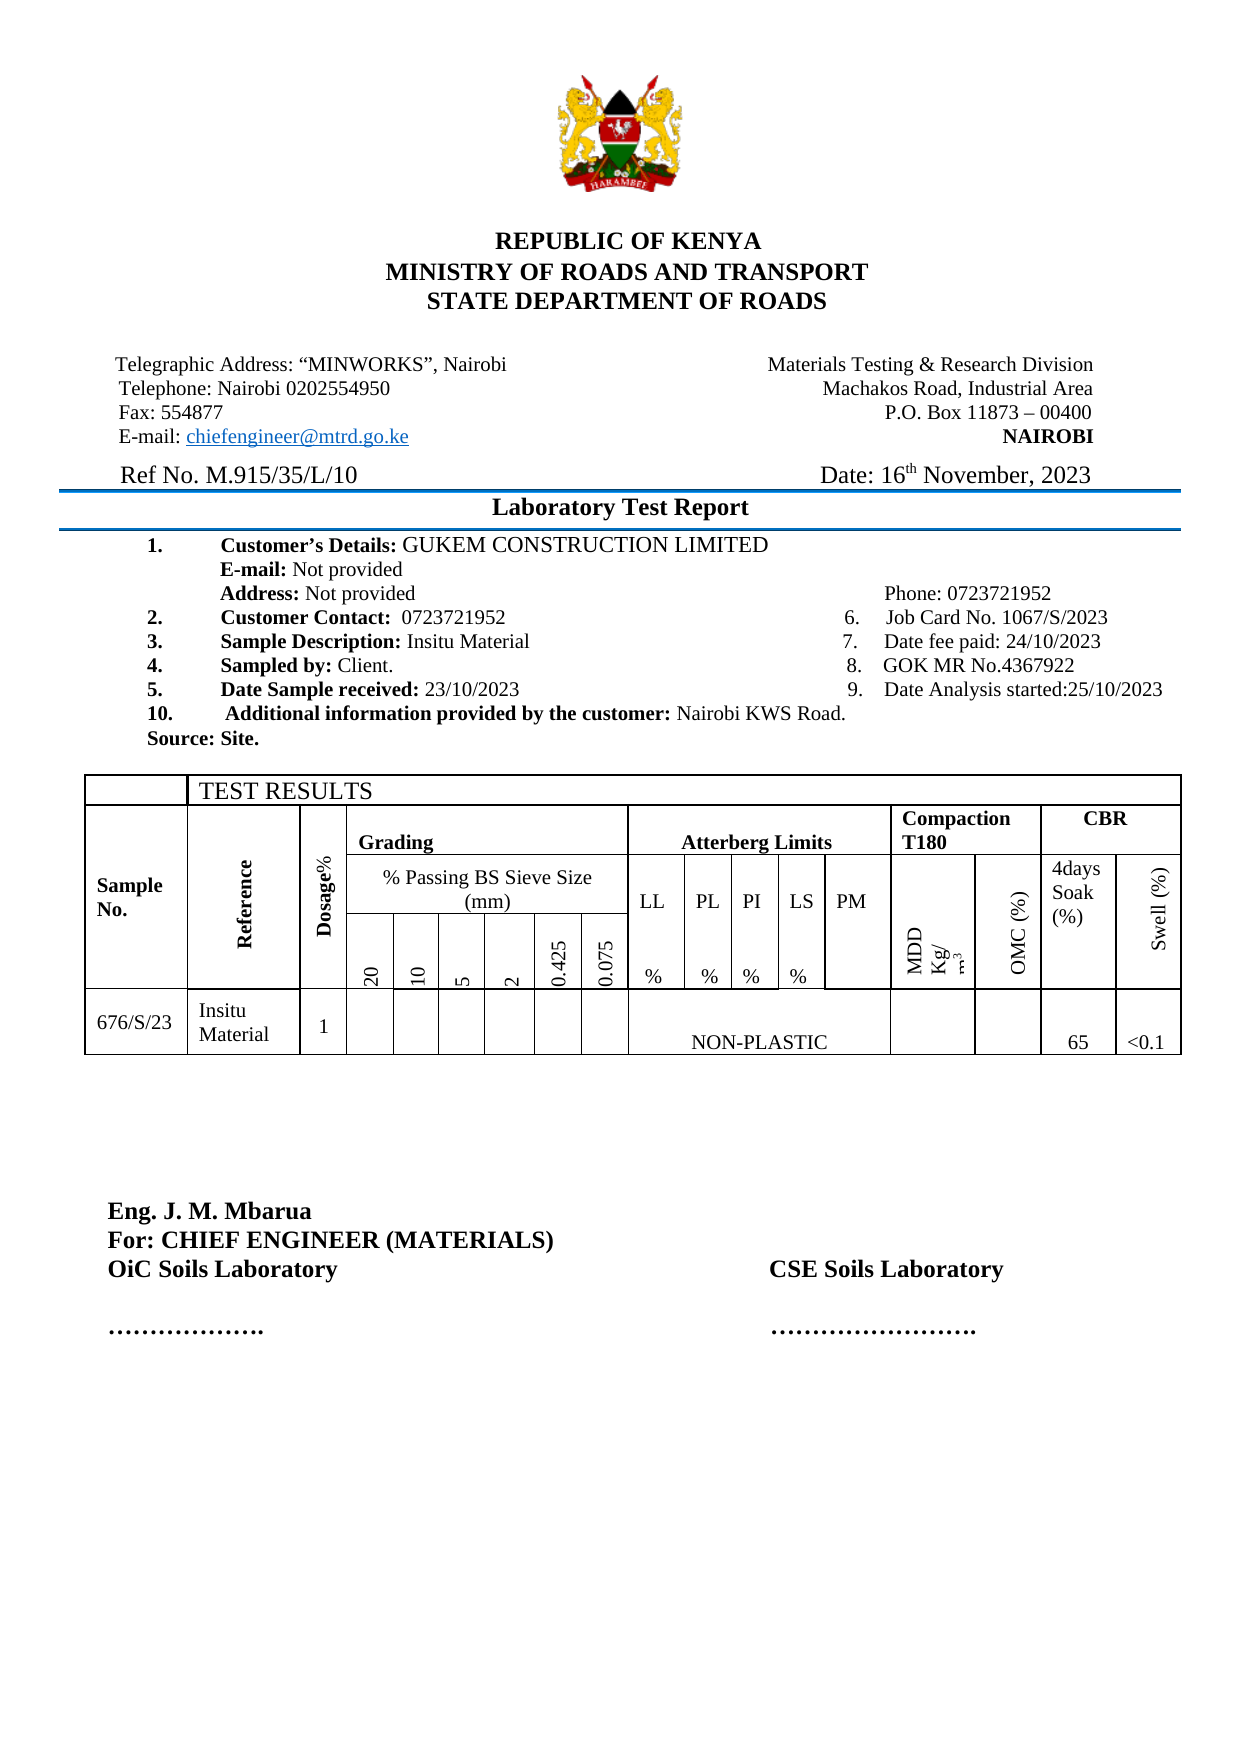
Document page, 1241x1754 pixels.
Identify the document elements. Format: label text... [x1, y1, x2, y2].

text Eng. J. M. Mbarua [89, 1196, 1165, 1225]
text ………………. ……………………. [89, 1311, 1165, 1339]
text Telegraphic Address: “MINWORKS”, Nairobi Materials Testing & Research Division Telephone: Nairobi 0202554950 Machakos Road, Industrial Area Fax: 554877 P.O. Box 11873 – 00400 E-mail: chiefengineer@mtrd.go.ke NAIROBI [89, 352, 1165, 448]
text REPUBLIC OF KENYA [89, 226, 1165, 255]
text For: CHIEF ENGINEER (MATERIALS) [89, 1225, 1165, 1254]
picture [557, 75, 683, 192]
table_header 1. Customer’s Details: GUKEM CONSTRUCTION LIMITED E-mail: Not provided Address: Not provided Phone: 0723721952 2. Customer Contact: 0723721952 6. Job Card No. 1067/S/2023 3. Sample Description: Insitu Material 7. Date fee paid: 24/10/2023 4. Sampled by: Client. 8. GOK MR No.4367922 5. Date Sample received: 23/10/2023 9. Date Analysis started:25/10/2023 10. Additional information provided by the customer: Nairobi KWS Road. Source: Site. [59, 531, 1181, 1124]
text STATE DEPARTMENT OF ROADS [89, 286, 1165, 315]
text Ref No. M.915/35/L/10 Date: 16th November, 2023 [89, 460, 1165, 489]
text OiC Soils Laboratory CSE Soils Laboratory [89, 1254, 1165, 1283]
text MINISTRY OF ROADS AND TRANSPORT [89, 257, 1165, 286]
table_header Laboratory Test Report [59, 493, 1181, 527]
